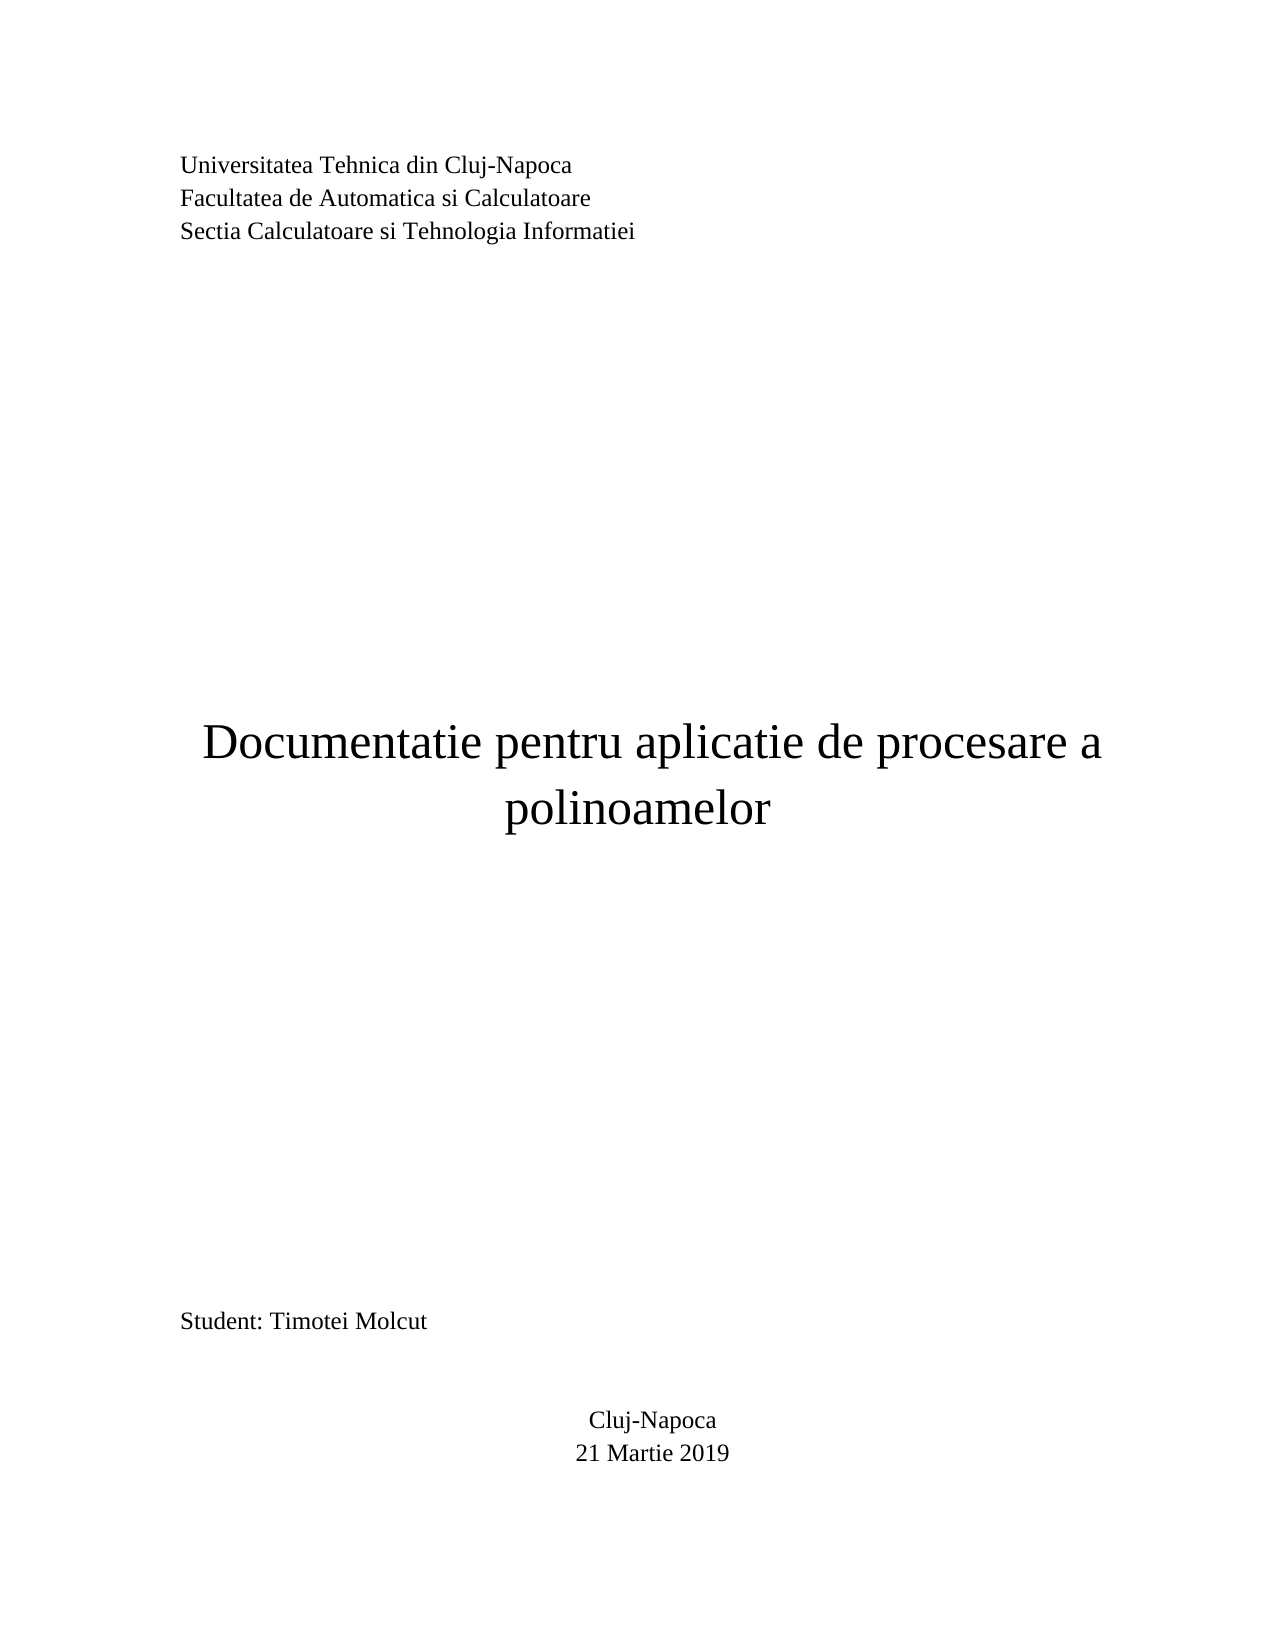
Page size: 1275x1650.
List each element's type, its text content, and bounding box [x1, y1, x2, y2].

text 21 Martie 2019 [150, 1438, 1125, 1467]
text Cluj-Napoca [150, 1405, 1125, 1433]
text Facultatea de Automatica si Calculatoare [150, 183, 1125, 212]
text Documentatie pentru aplicatie de procesare a polinoamelor [150, 711, 1125, 835]
text Sectia Calculatoare si Tehnologia Informatiei [150, 216, 1125, 245]
text Student: Timotei Molcut [150, 1306, 1125, 1334]
text Universitatea Tehnica din Cluj-Napoca [150, 150, 1125, 179]
